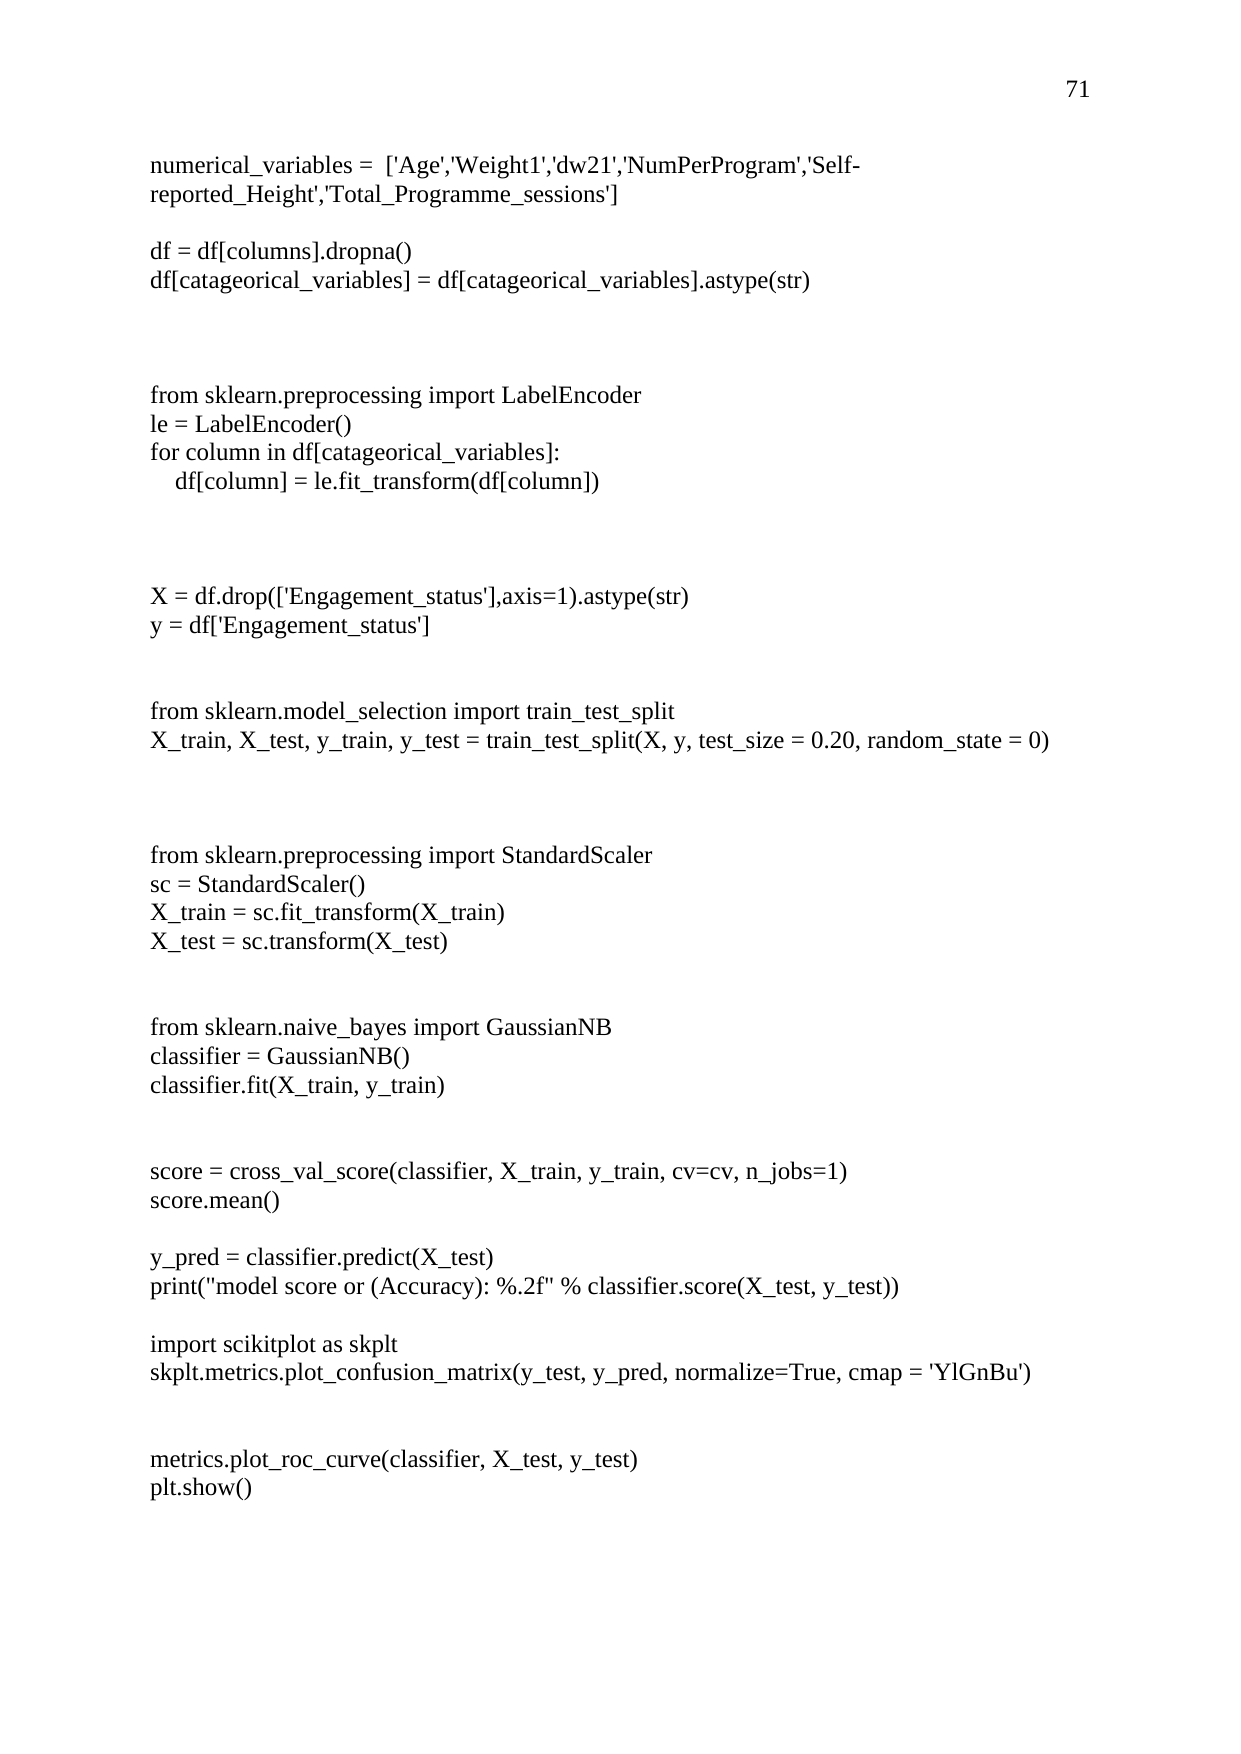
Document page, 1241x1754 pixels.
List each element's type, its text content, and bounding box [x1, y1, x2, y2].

text numerical_variables = ['Age','Weight1','dw21','NumPerProgram','Self-reported_Height','Total_Programme_sessions'] [150, 150, 1090, 207]
text df[catageorical_variables] = df[catageorical_variables].astype(str) [150, 265, 1090, 294]
text classifier.fit(X_train, y_train) [150, 1070, 1090, 1099]
text X_train, X_test, y_train, y_test = train_test_split(X, y, test_size = 0.20, random_state = 0) [150, 725, 1090, 754]
text skplt.metrics.plot_confusion_matrix(y_test, y_pred, normalize=True, cmap = 'YlGnBu') [150, 1357, 1090, 1386]
text y_pred = classifier.predict(X_test) [150, 1242, 1090, 1271]
text from sklearn.naive_bayes import GaussianNB [150, 1012, 1090, 1041]
text classifier = GaussianNB() [150, 1041, 1090, 1070]
text from sklearn.preprocessing import StandardScaler [150, 840, 1090, 869]
text import scikitplot as skplt [150, 1329, 1090, 1357]
text for column in df[catageorical_variables]: [150, 437, 1090, 466]
text X_train = sc.fit_transform(X_train) [150, 897, 1090, 926]
text df[column] = le.fit_transform(df[column]) [150, 466, 1090, 495]
text le = LabelEncoder() [150, 409, 1090, 437]
text score.mean() [150, 1185, 1090, 1214]
text metrics.plot_roc_curve(classifier, X_test, y_test) [150, 1444, 1090, 1472]
text df = df[columns].dropna() [150, 236, 1090, 265]
text from sklearn.model_selection import train_test_split [150, 696, 1090, 725]
text sc = StandardScaler() [150, 869, 1090, 897]
text print("model score or (Accuracy): %.2f" % classifier.score(X_test, y_test)) [150, 1271, 1090, 1300]
text X_test = sc.transform(X_test) [150, 926, 1090, 955]
text score = cross_val_score(classifier, X_train, y_train, cv=cv, n_jobs=1) [150, 1156, 1090, 1185]
text plt.show() [150, 1472, 1090, 1501]
text X = df.drop(['Engagement_status'],axis=1).astype(str) [150, 581, 1090, 610]
text from sklearn.preprocessing import LabelEncoder [150, 380, 1090, 409]
text y = df['Engagement_status'] [150, 610, 1090, 639]
